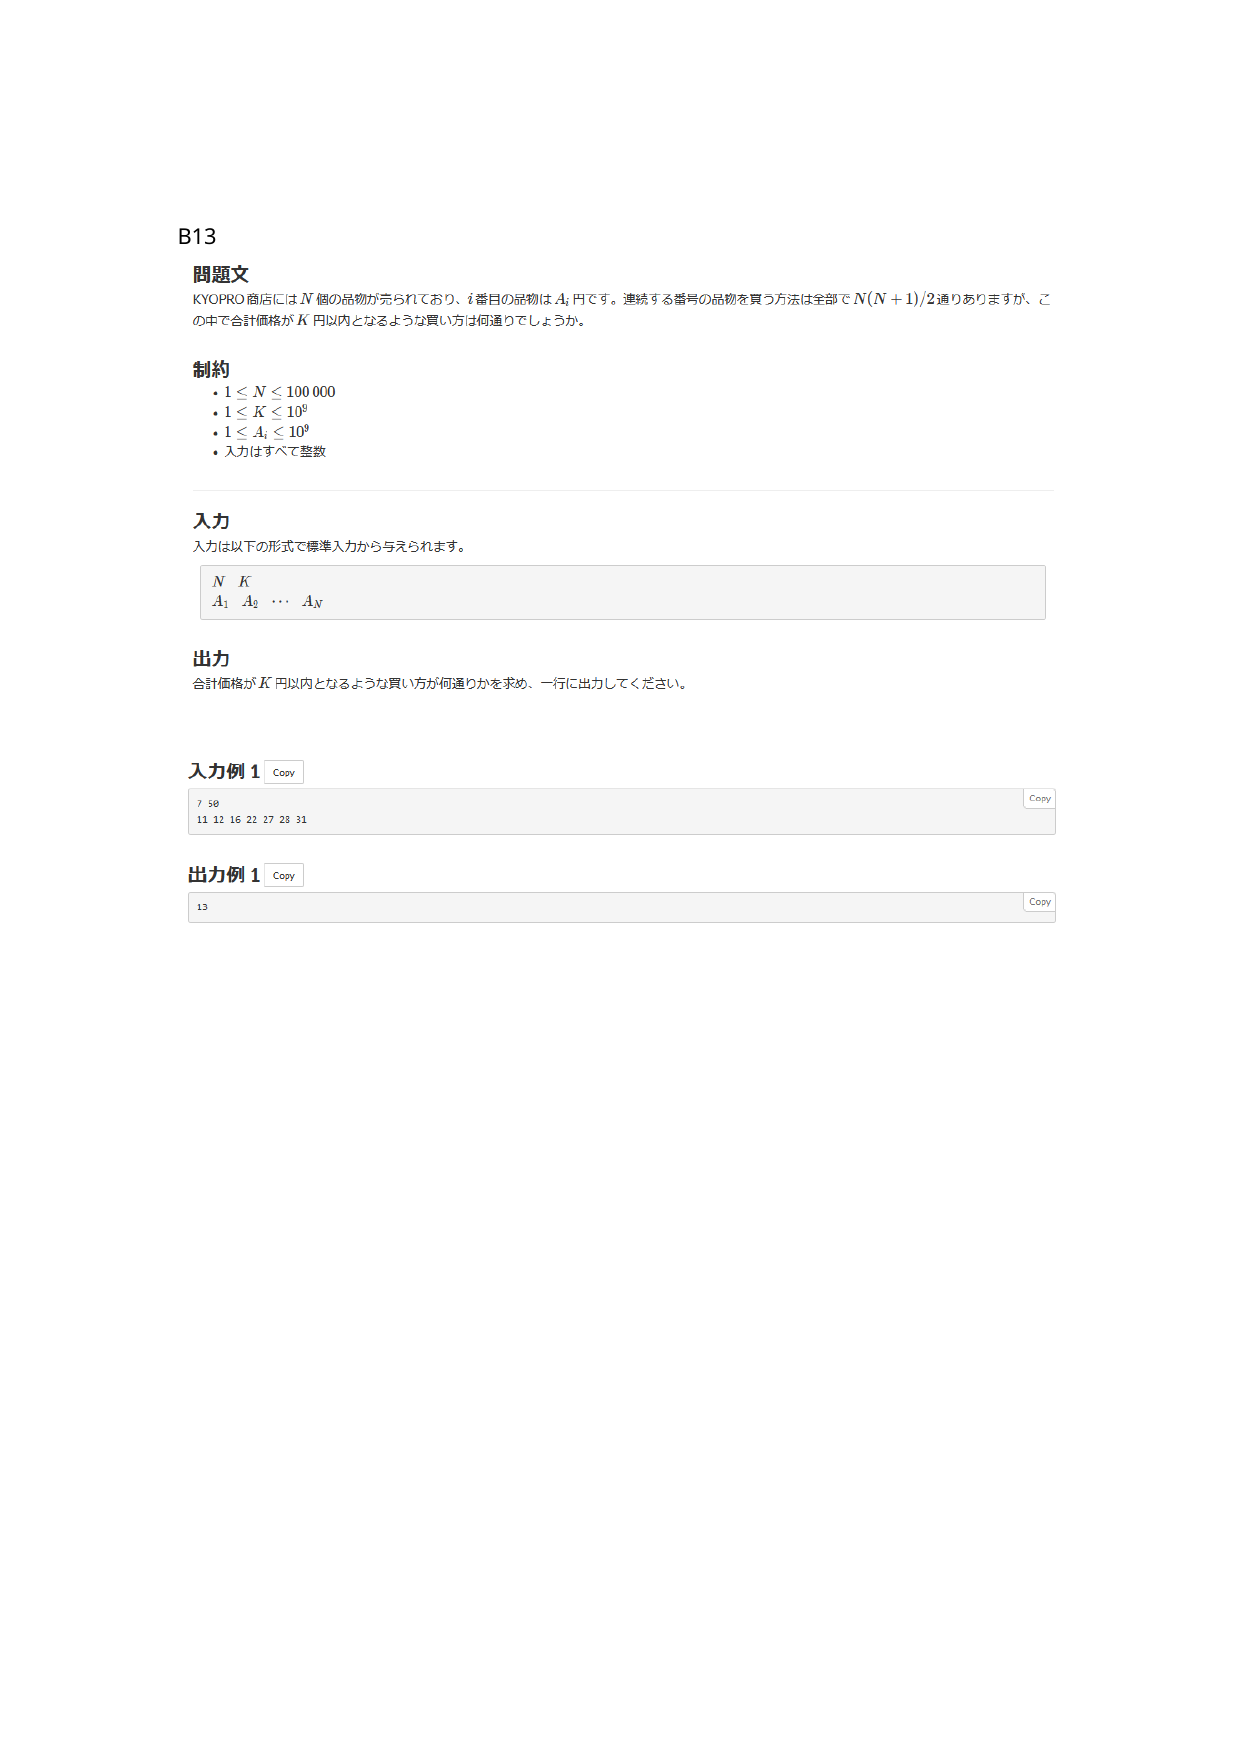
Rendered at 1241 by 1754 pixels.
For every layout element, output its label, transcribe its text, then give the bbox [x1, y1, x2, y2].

picture [177, 741, 1063, 942]
text B13 [177, 217, 1063, 254]
picture [177, 254, 1063, 717]
